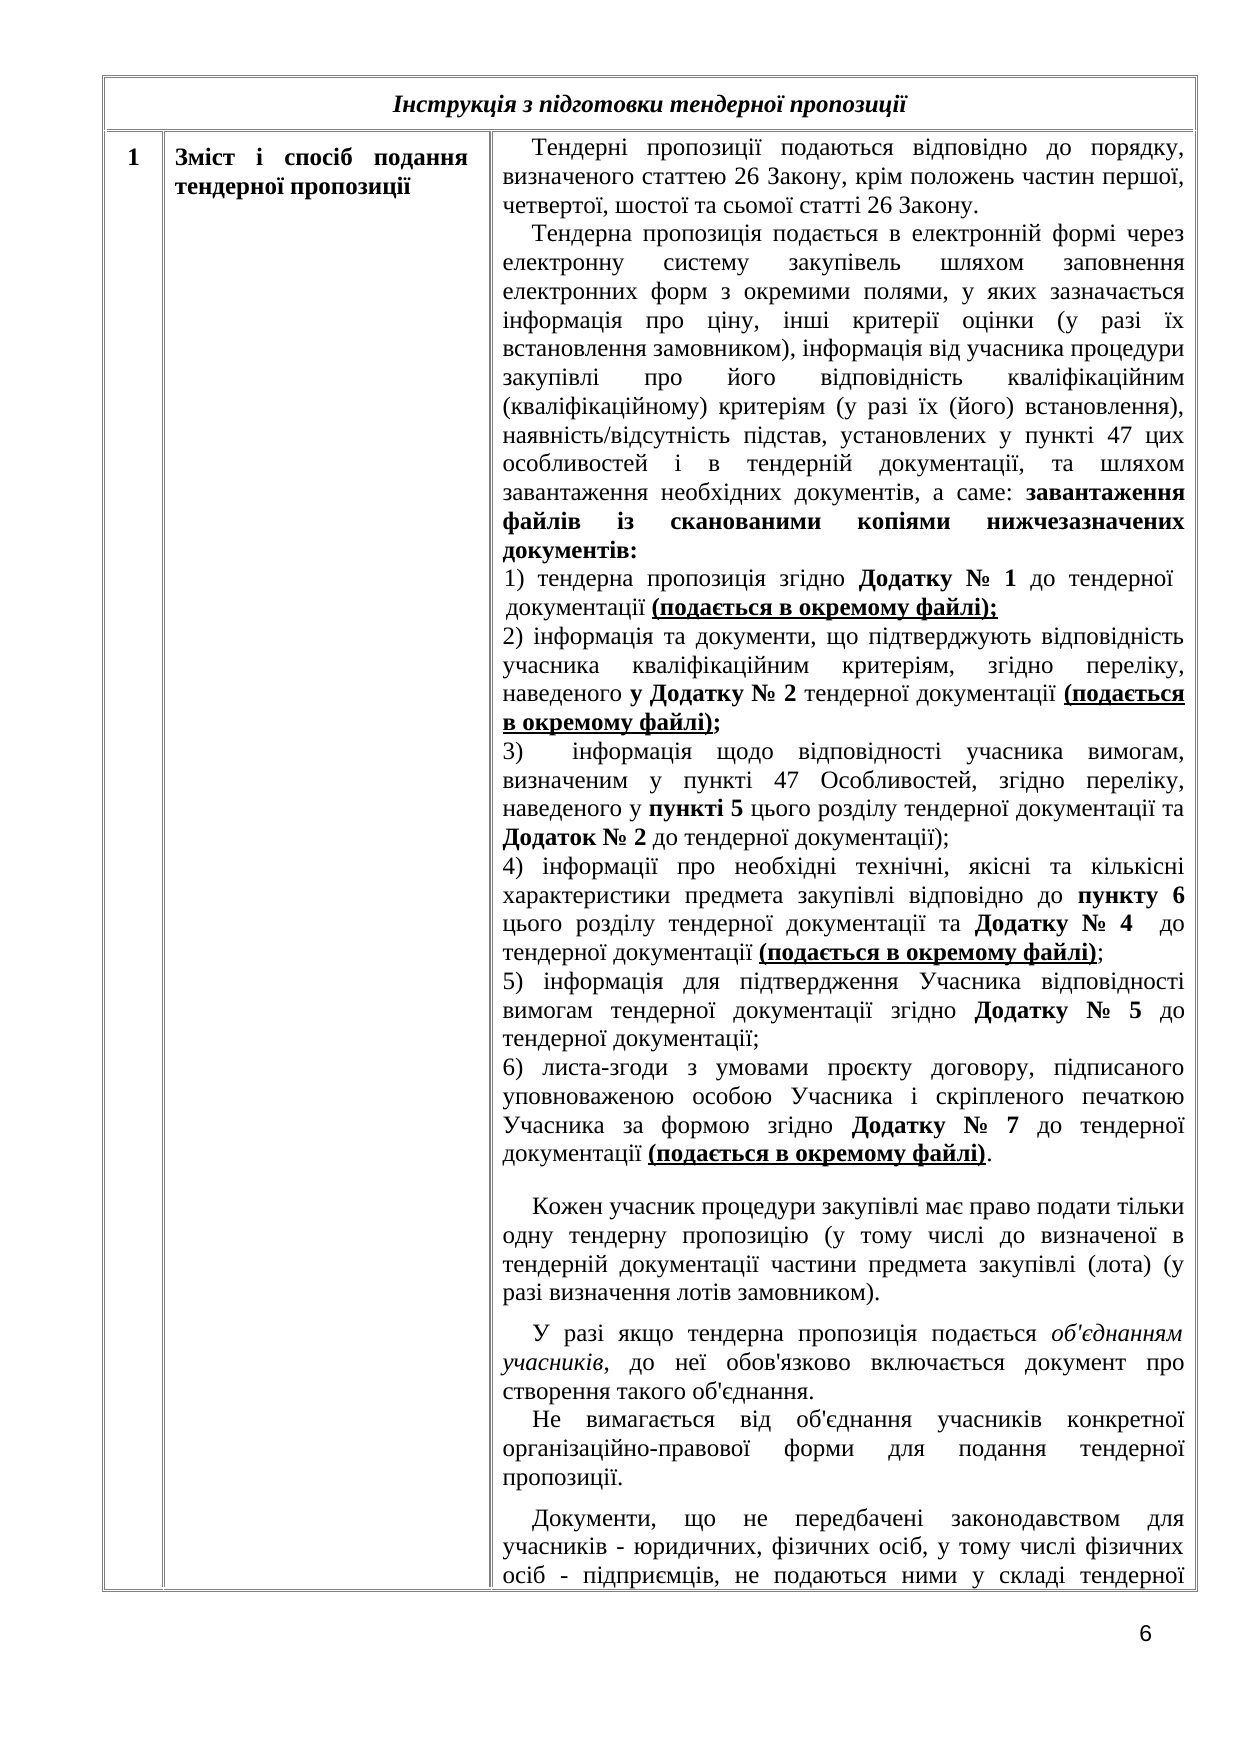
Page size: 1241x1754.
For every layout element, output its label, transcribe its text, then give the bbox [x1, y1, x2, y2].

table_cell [163, 132, 491, 1589]
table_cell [491, 129, 1196, 1589]
table_cell Інструкція з підготовки тендерної пропозиції [105, 78, 1195, 129]
table_cell 1 [103, 129, 163, 1589]
